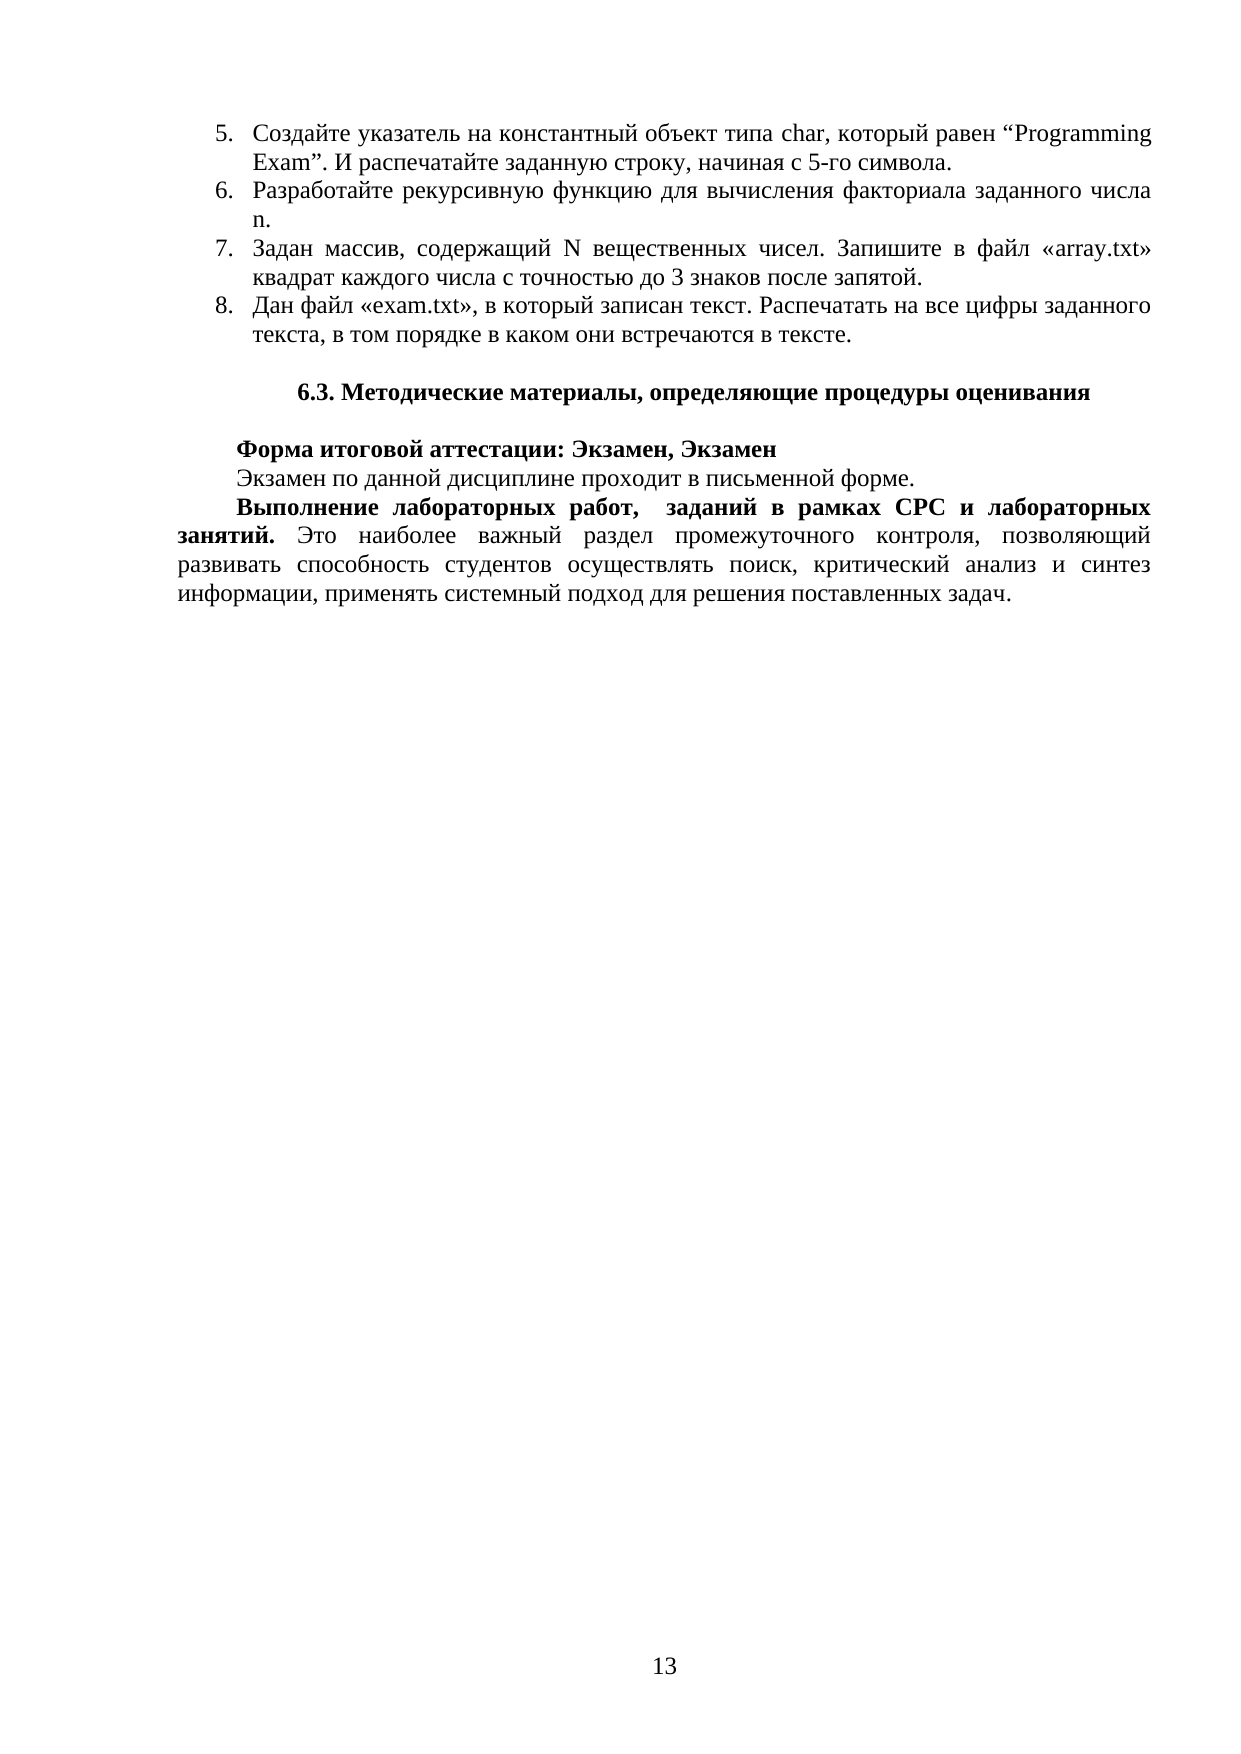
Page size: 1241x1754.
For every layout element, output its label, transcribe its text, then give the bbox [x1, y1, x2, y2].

list Создайте указатель на константный объект типа char, который равен “Programming Exam”. И распечатайте заданную строку, начиная с 5-го символа. [215, 118, 1152, 176]
list Разработайте рекурсивную функцию для вычисления факториала заданного числа n. [215, 176, 1152, 233]
list Дан файл «exam.txt», в который записан текст. Распечатать на все цифры заданного текста, в том порядке в каком они встречаются в тексте. [215, 291, 1152, 348]
list Задан массив, содержащий N вещественных чисел. Запишите в файл «array.txt» квадрат каждого числа с точностью до 3 знаков после запятой. [215, 233, 1152, 291]
text Выполнение лабораторных работ, заданий в рамках СРС и лабораторных занятий. Это наиболее важный раздел промежуточного контроля, позволяющий развивать способность студентов осуществлять поиск, критический анализ и синтез информации, применять системный подход для решения поставленных задач. [177, 492, 1152, 607]
text Экзамен по данной дисциплине проходит в письменной форме. [177, 463, 1152, 492]
text Форма итоговой аттестации: Экзамен, Экзамен [177, 434, 1152, 463]
list 6.3. Методические материалы, определяющие процедуры оценивания [177, 377, 1152, 406]
